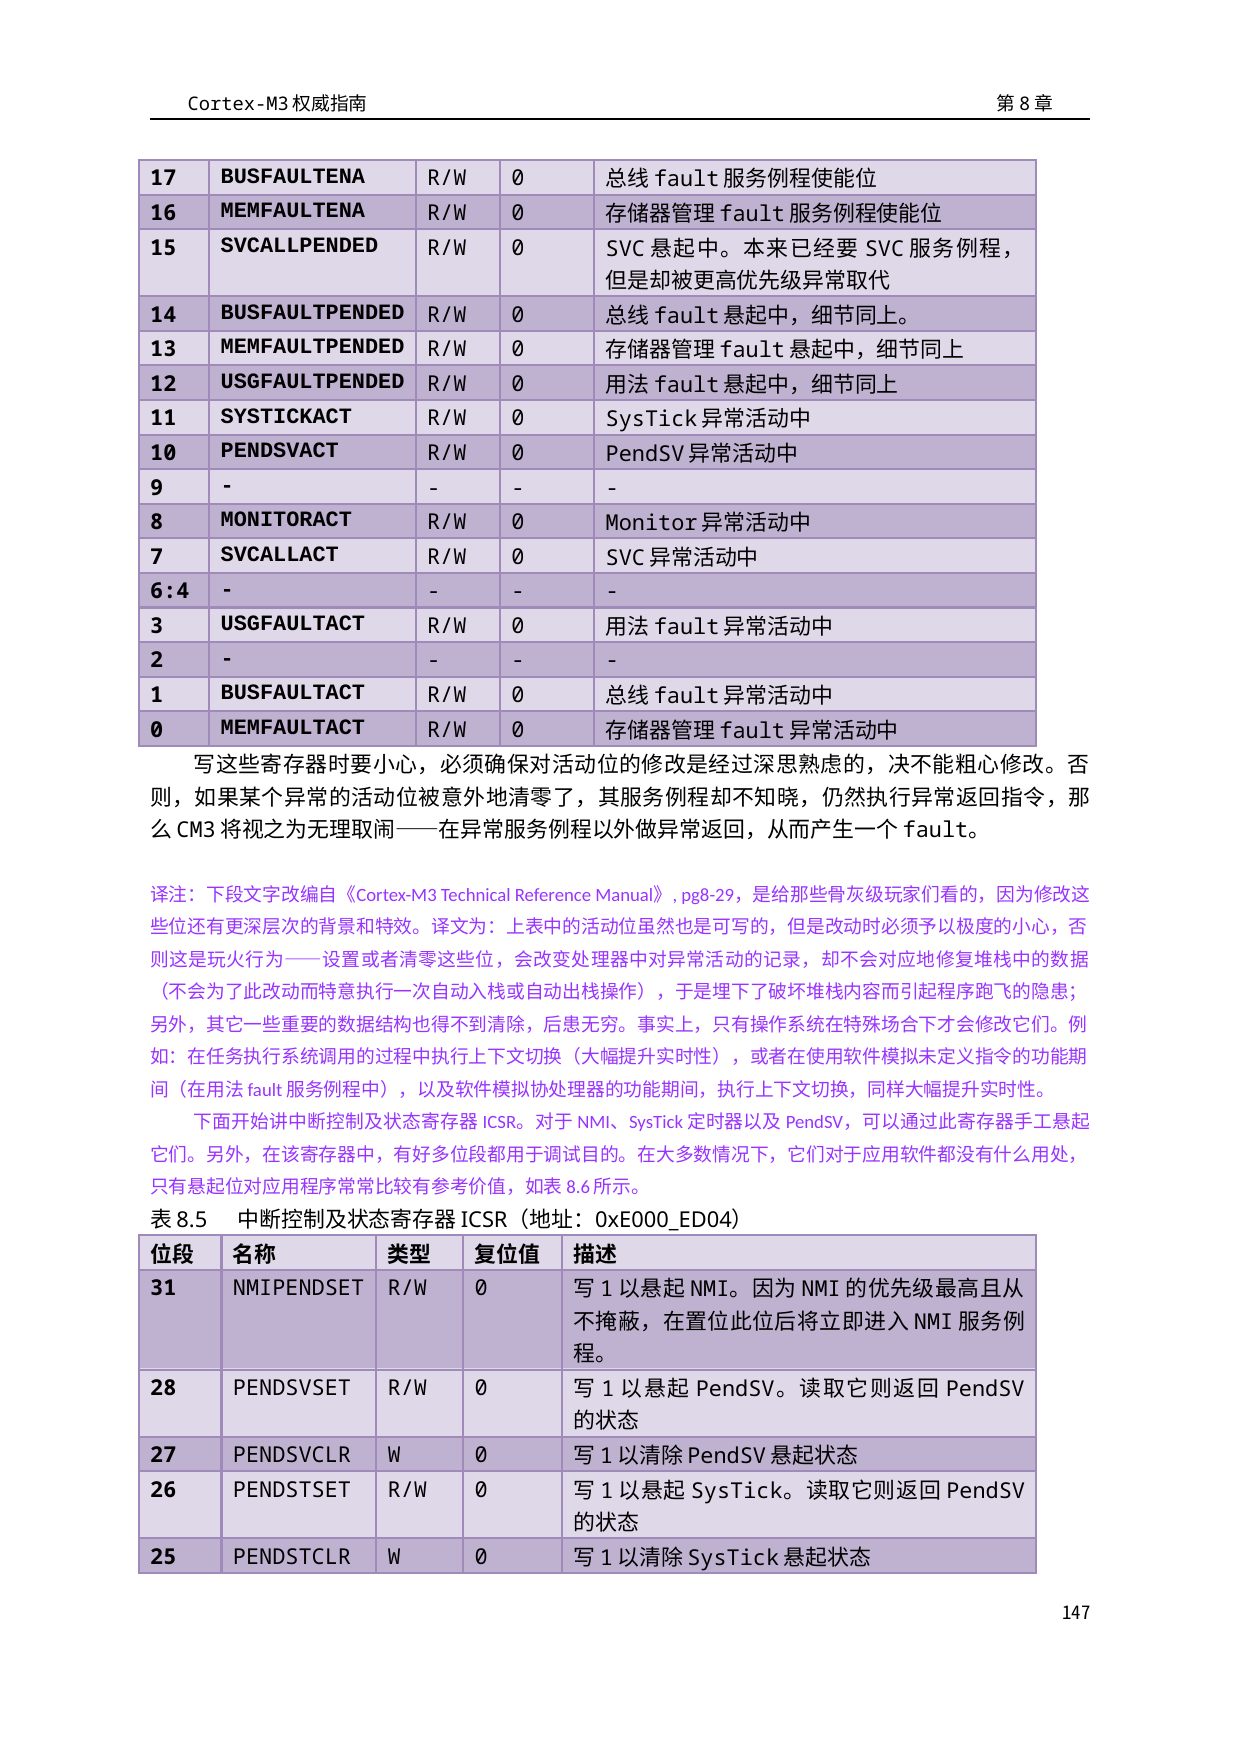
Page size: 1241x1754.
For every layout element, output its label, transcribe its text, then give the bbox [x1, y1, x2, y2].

table_cell 写1以清除SysTick悬起状态 [563, 1539, 1035, 1572]
table_cell 0 [464, 1271, 561, 1368]
table_cell PENDSVSET [223, 1371, 375, 1436]
table_cell BUSFAULTPENDED [210, 297, 415, 330]
table_cell 3 [140, 609, 208, 641]
text 表8.5 中断控制及状态寄存器ICSR（地址：0xE000_ED04） [150, 1202, 1090, 1234]
table_cell SVCALLACT [210, 539, 415, 572]
table_header 位段 [140, 1236, 220, 1269]
table_cell MEMFAULTACT [210, 712, 415, 745]
table_cell - [595, 643, 1035, 676]
table_cell 0 [501, 401, 593, 433]
table_cell 0 [501, 609, 593, 641]
table_cell 0 [464, 1371, 561, 1436]
table_cell 写1以悬起NMI。因为NMI的优先级最高且从不掩蔽，在置位此位后将立即进入NMI服务例程。 [563, 1271, 1035, 1368]
table_cell 8 [140, 505, 208, 537]
table_cell - [417, 643, 499, 676]
table_cell 总线fault异常活动中 [595, 678, 1035, 710]
table_cell R/W [377, 1472, 462, 1537]
table_cell MEMFAULTPENDED [210, 332, 415, 364]
table_cell 总线fault悬起中，细节同上。 [595, 297, 1035, 330]
table_cell 0 [501, 366, 593, 399]
table_cell 0 [501, 436, 593, 468]
table_cell SVC异常活动中 [595, 539, 1035, 572]
table_cell PENDSVACT [210, 436, 415, 468]
table_cell 用法fault悬起中，细节同上 [595, 366, 1035, 399]
text 译注：下段文字改编自《Cortex-M3 Technical Reference Manual》, pg8-29，是给那些骨灰级玩家们看的，因为修改这些位还有更深层次的背景和特效。译文为：上表中的活动位虽然也是可写的，但是改动时必须予以极度的小心，否则这是玩火行为——设置或者清零这些位，会改变处理器中对异常活动的记录，却不会对应地修复堆栈中的数据（不会为了此改动而特意执行一次自动入栈或自动出栈操作），于是埋下了破坏堆栈内容而引起程序跑飞的隐患；另外，其它一些重要的数据结构也得不到清除，后患无穷。事实上，只有操作系统在特殊场合下才会修改它们。例如：在任务执行系统调用的过程中执行上下文切换（大幅提升实时性），或者在使用软件模拟未定义指令的功能期间（在用法fault服务例程中），以及软件模拟协处理器的功能期间，执行上下文切换，同样大幅提升实时性。 [150, 877, 1090, 1104]
table_cell USGFAULTPENDED [210, 366, 415, 399]
table_cell - [501, 643, 593, 676]
table_cell W [377, 1438, 462, 1470]
table_cell R/W [417, 436, 499, 468]
table_cell 16 [140, 196, 208, 228]
table_cell 10 [140, 436, 208, 468]
table_cell R/W [417, 712, 499, 745]
table_cell - [417, 470, 499, 503]
table_cell 25 [140, 1539, 220, 1572]
table_cell PENDSTSET [223, 1472, 375, 1537]
table_header 类型 [377, 1236, 462, 1269]
table_cell 0 [501, 678, 593, 710]
table_cell - [595, 574, 1035, 606]
table_cell R/W [417, 297, 499, 330]
table_cell 27 [140, 1438, 220, 1470]
table_cell R/W [377, 1271, 462, 1368]
table_cell 写1以清除PendSV悬起状态 [563, 1438, 1035, 1470]
table_cell SysTick异常活动中 [595, 401, 1035, 433]
table_cell R/W [417, 332, 499, 364]
table_cell NMIPENDSET [223, 1271, 375, 1368]
table_cell 0 [501, 539, 593, 572]
table_cell 存储器管理fault服务例程使能位 [595, 196, 1035, 228]
table_cell 总线fault服务例程使能位 [595, 161, 1035, 193]
table_cell - [595, 470, 1035, 503]
table_cell 1 [140, 678, 208, 710]
table_cell 0 [501, 196, 593, 228]
table_cell W [377, 1539, 462, 1572]
table_cell 9 [140, 470, 208, 503]
table_cell 7 [140, 539, 208, 572]
table_cell 6:4 [140, 574, 208, 606]
table_cell 写1以悬起SysTick。读取它则返回PendSV的状态 [563, 1472, 1035, 1537]
table_cell R/W [417, 678, 499, 710]
table_cell R/W [417, 161, 499, 193]
table_cell 0 [501, 712, 593, 745]
table_cell Monitor异常活动中 [595, 505, 1035, 537]
table_cell - [501, 574, 593, 606]
table_cell 存储器管理fault悬起中，细节同上 [595, 332, 1035, 364]
table_cell SYSTICKACT [210, 401, 415, 433]
table_cell 0 [464, 1472, 561, 1537]
table_cell MEMFAULTENA [210, 196, 415, 228]
table_cell SVCALLPENDED [210, 230, 415, 295]
table_cell 0 [501, 332, 593, 364]
table_cell - [210, 643, 415, 676]
table_cell 0 [501, 505, 593, 537]
table_cell R/W [417, 609, 499, 641]
table_cell R/W [377, 1371, 462, 1436]
table_cell 28 [140, 1371, 220, 1436]
table_cell 0 [140, 712, 208, 745]
table_cell 14 [140, 297, 208, 330]
table_cell 0 [464, 1438, 561, 1470]
table_header 复位值 [464, 1236, 561, 1269]
table_cell R/W [417, 539, 499, 572]
table_cell 13 [140, 332, 208, 364]
table_cell 0 [464, 1539, 561, 1572]
table_cell 2 [140, 643, 208, 676]
table_cell R/W [417, 505, 499, 537]
table_cell PENDSTCLR [223, 1539, 375, 1572]
table_cell 12 [140, 366, 208, 399]
table_cell 写1以悬起PendSV。读取它则返回PendSV的状态 [563, 1371, 1035, 1436]
table_cell 存储器管理fault异常活动中 [595, 712, 1035, 745]
table_cell - [210, 574, 415, 606]
table_cell - [210, 470, 415, 503]
table_cell BUSFAULTACT [210, 678, 415, 710]
table_cell USGFAULTACT [210, 609, 415, 641]
table_cell R/W [417, 366, 499, 399]
table_header 名称 [223, 1236, 375, 1269]
table_cell PENDSVCLR [223, 1438, 375, 1470]
text 写这些寄存器时要小心，必须确保对活动位的修改是经过深思熟虑的，决不能粗心修改。否则，如果某个异常的活动位被意外地清零了，其服务例程却不知晓，仍然执行异常返回指令，那么CM3将视之为无理取闹——在异常服务例程以外做异常返回，从而产生一个fault。 [150, 747, 1090, 844]
table_header 描述 [563, 1236, 1035, 1269]
table_cell 17 [140, 161, 208, 193]
table_cell PendSV异常活动中 [595, 436, 1035, 468]
table_cell 0 [501, 230, 593, 295]
table_cell R/W [417, 196, 499, 228]
table_cell 0 [501, 297, 593, 330]
table_cell BUSFAULTENA [210, 161, 415, 193]
table_cell 15 [140, 230, 208, 295]
table_cell 31 [140, 1271, 220, 1368]
table_cell 0 [501, 161, 593, 193]
table_cell R/W [417, 230, 499, 295]
table_cell 用法fault异常活动中 [595, 609, 1035, 641]
table_cell R/W [417, 401, 499, 433]
table_cell 26 [140, 1472, 220, 1537]
table_cell SVC悬起中。本来已经要SVC服务例程，但是却被更高优先级异常取代 [595, 230, 1035, 295]
table_cell 11 [140, 401, 208, 433]
table_cell - [417, 574, 499, 606]
text 下面开始讲中断控制及状态寄存器ICSR。对于NMI、SysTick定时器以及PendSV，可以通过此寄存器手工悬起它们。另外，在该寄存器中，有好多位段都用于调试目的。在大多数情况下，它们对于应用软件都没有什么用处，只有悬起位对应用程序常常比较有参考价值，如表8.6所示。 [150, 1104, 1090, 1202]
table_cell MONITORACT [210, 505, 415, 537]
table_cell - [501, 470, 593, 503]
